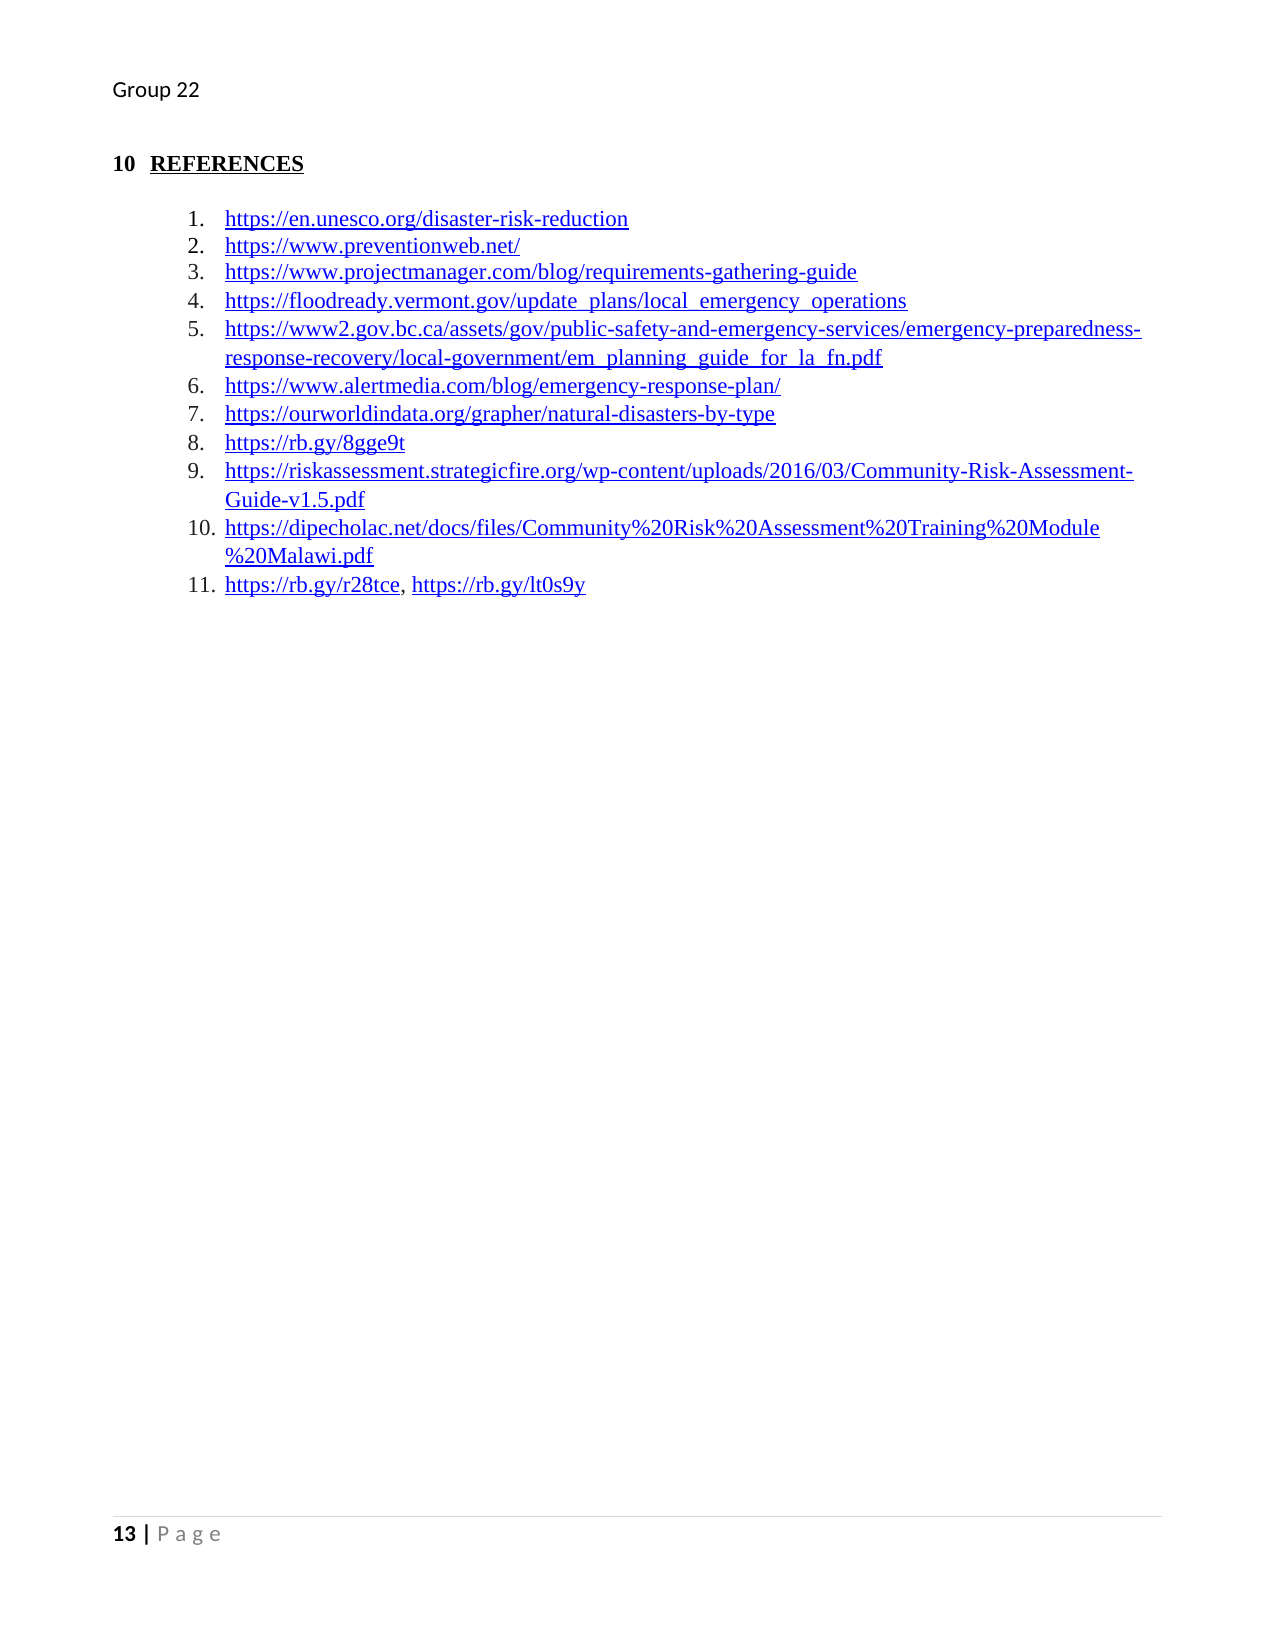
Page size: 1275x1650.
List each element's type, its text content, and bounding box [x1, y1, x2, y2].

list https://www.alertmedia.com/blog/emergency-response-plan/ [187, 372, 1162, 398]
list https://dipecholac.net/docs/files/Community%20Risk%20Assessment%20Training%20Module%20Malawi.pdf [187, 514, 1162, 569]
list https://en.unesco.org/disaster-risk-reduction [187, 206, 1162, 232]
list https://rb.gy/r28tce, https://rb.gy/lt0s9y [187, 571, 1162, 597]
list https://www2.gov.bc.ca/assets/gov/public-safety-and-emergency-services/emergency-preparedness-response-recovery/local-government/em_planning_guide_for_la_fn.pdf [187, 315, 1162, 370]
list https://floodready.vermont.gov/update_plans/local_emergency_operations [187, 287, 1162, 313]
list https://riskassessment.strategicfire.org/wp-content/uploads/2016/03/Community-Risk-Assessment-Guide-v1.5.pdf [187, 457, 1162, 512]
list https://www.projectmanager.com/blog/requirements-gathering-guide [187, 258, 1162, 284]
list https://ourworldindata.org/grapher/natural-disasters-by-type [187, 400, 1162, 427]
list https://www.preventionweb.net/ [187, 232, 1162, 258]
list https://rb.gy/8gge9t [187, 429, 1162, 455]
subtitle REFERENCES [112, 150, 1162, 176]
